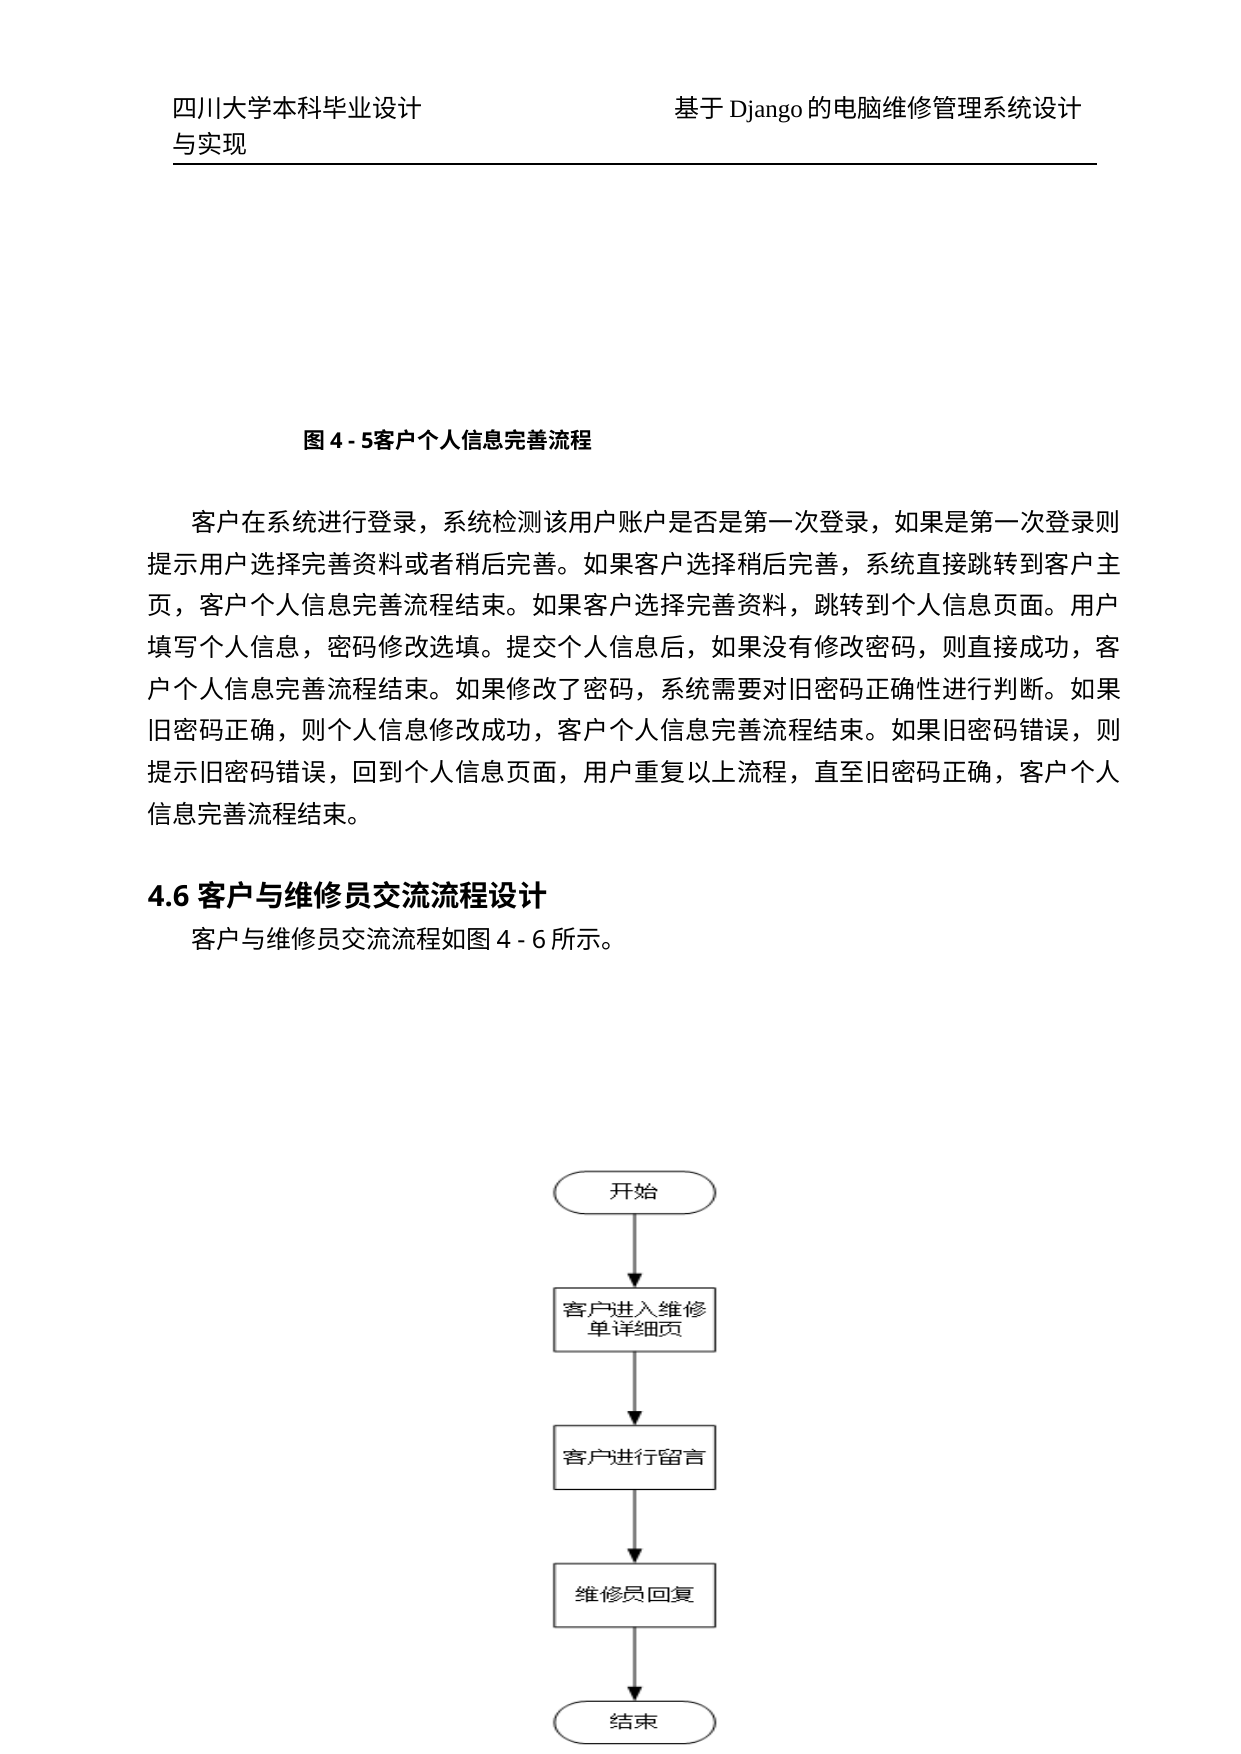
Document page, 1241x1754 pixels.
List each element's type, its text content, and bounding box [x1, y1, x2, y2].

text 客户与维修员交流流程如图4 - 6所示。 [148, 915, 1122, 956]
picture [550, 1165, 720, 1750]
text 图4 - 5客户个人信息完善流程 [148, 415, 1122, 456]
subtitle 4.6 客户与维修员交流流程设计 [148, 873, 1122, 915]
text 客户在系统进行登录，系统检测该用户账户是否是第一次登录，如果是第一次登录则提示用户选择完善资料或者稍后完善。如果客户选择稍后完善，系统直接跳转到客户主页，客户个人信息完善流程结束。如果客户选择完善资料，跳转到个人信息页面。用户填写个人信息，密码修改选填。提交个人信息后，如果没有修改密码，则直接成功，客户个人信息完善流程结束。如果修改了密码，系统需要对旧密码正确性进行判断。如果旧密码正确，则个人信息修改成功，客户个人信息完善流程结束。如果旧密码错误，则提示旧密码错误，回到个人信息页面，用户重复以上流程，直至旧密码正确，客户个人信息完善流程结束。 [148, 498, 1122, 831]
